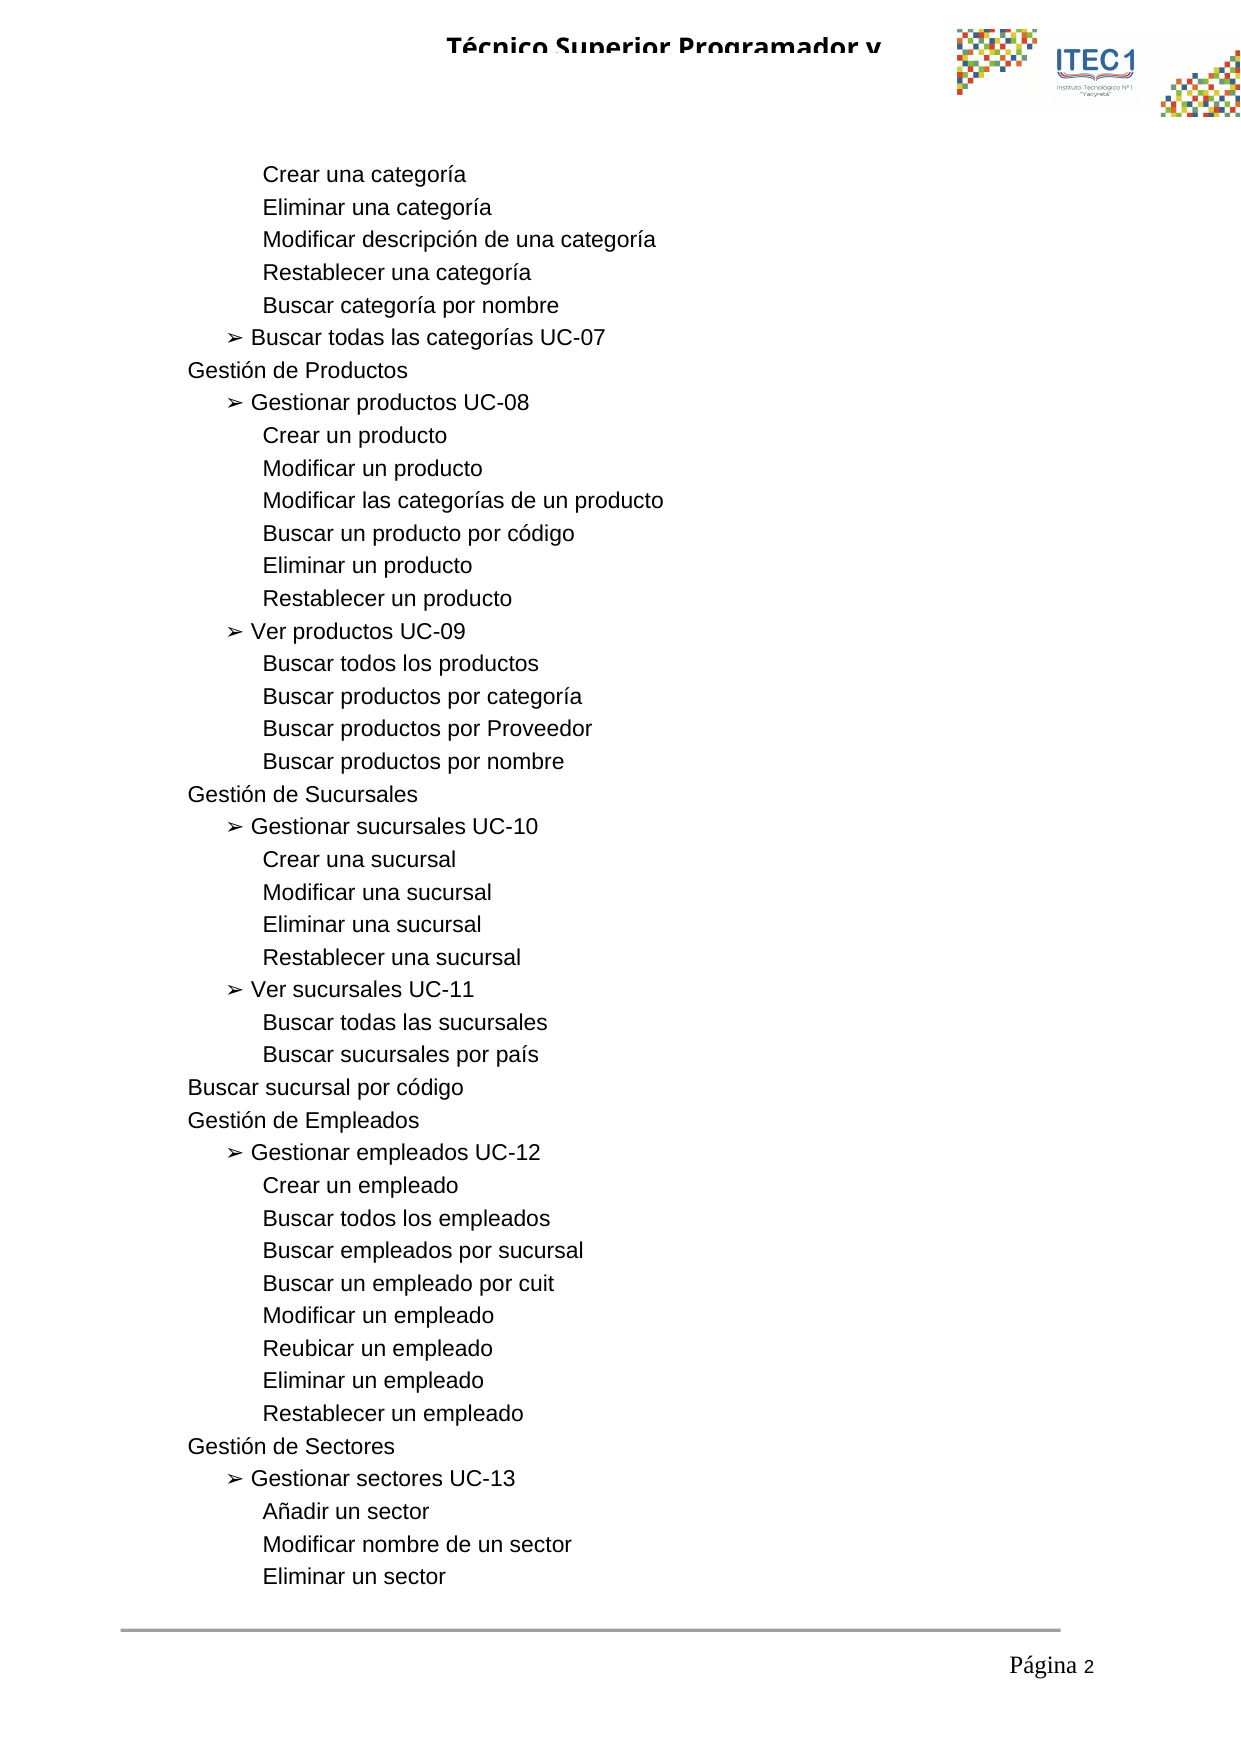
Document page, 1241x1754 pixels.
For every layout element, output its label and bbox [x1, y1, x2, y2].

picture [957, 29, 1240, 117]
